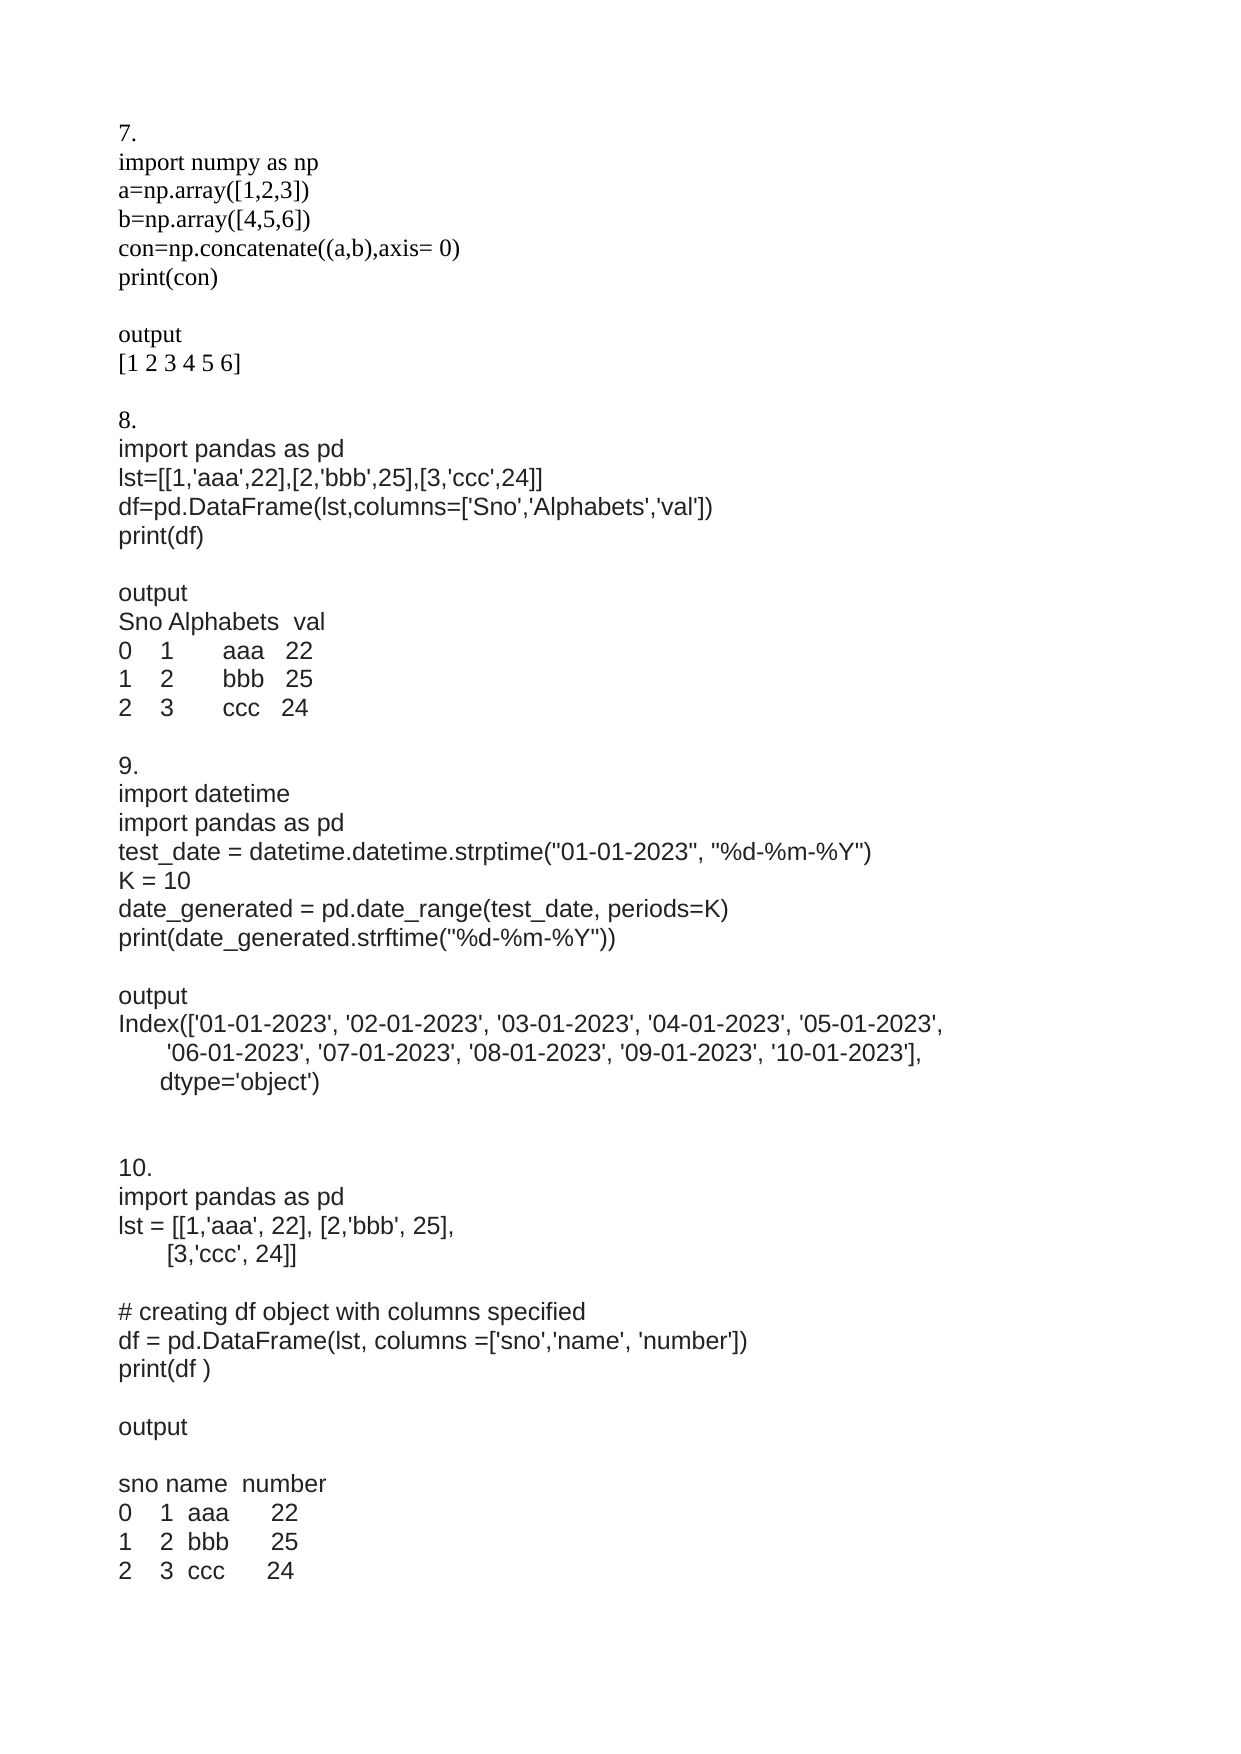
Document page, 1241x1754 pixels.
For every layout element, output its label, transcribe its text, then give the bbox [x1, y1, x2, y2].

text print(df ) [118, 1354, 1122, 1383]
text test_date = datetime.datetime.strptime("01-01-2023", "%d-%m-%Y") [118, 837, 1122, 866]
text import numpy as np [118, 147, 1122, 176]
text import pandas as pd [118, 808, 1122, 837]
text 7. [118, 118, 1122, 147]
text K = 10 [118, 866, 1122, 894]
text b=np.array([4,5,6]) [118, 204, 1122, 233]
text Sno Alphabets val 0 1 aaa 22 1 2 bbb 25 2 3 ccc 24 [118, 607, 1122, 722]
text con=np.concatenate((a,b),axis= 0) [118, 233, 1122, 262]
text 8. [118, 406, 1122, 434]
text import pandas as pd lst=[[1,'aaa',22],[2,'bbb',25],[3,'ccc',24]] df=pd.DataFrame(lst,columns=['Sno','Alphabets','val']) print(df) [118, 434, 1122, 549]
text dtype='object') [118, 1067, 1122, 1096]
text [1 2 3 4 5 6] [118, 348, 1122, 377]
text 0 1 aaa 22 [118, 1498, 1122, 1527]
text 2 3 ccc 24 [118, 1556, 1122, 1584]
text 1 2 bbb 25 [118, 1527, 1122, 1556]
text lst = [[1,'aaa', 22], [2,'bbb', 25], [118, 1211, 1122, 1239]
text # creating df object with columns specified [118, 1297, 1122, 1326]
text date_generated = pd.date_range(test_date, periods=K) [118, 894, 1122, 923]
text '06-01-2023', '07-01-2023', '08-01-2023', '09-01-2023', '10-01-2023'], [118, 1038, 1122, 1067]
text 9. [118, 751, 1122, 779]
text a=np.array([1,2,3]) [118, 176, 1122, 204]
text output [118, 981, 1122, 1009]
text sno name number [118, 1469, 1122, 1498]
text df = pd.DataFrame(lst, columns =['sno','name', 'number']) [118, 1326, 1122, 1354]
text 10. [118, 1153, 1122, 1182]
text output [118, 1412, 1122, 1441]
text import pandas as pd [118, 1182, 1122, 1211]
text import datetime [118, 779, 1122, 808]
text output [118, 319, 1122, 348]
text print(date_generated.strftime("%d-%m-%Y")) [118, 923, 1122, 952]
text print(con) [118, 262, 1122, 291]
text Index(['01-01-2023', '02-01-2023', '03-01-2023', '04-01-2023', '05-01-2023', [118, 1009, 1122, 1038]
text [3,'ccc', 24]] [118, 1239, 1122, 1268]
text output [118, 578, 1122, 607]
